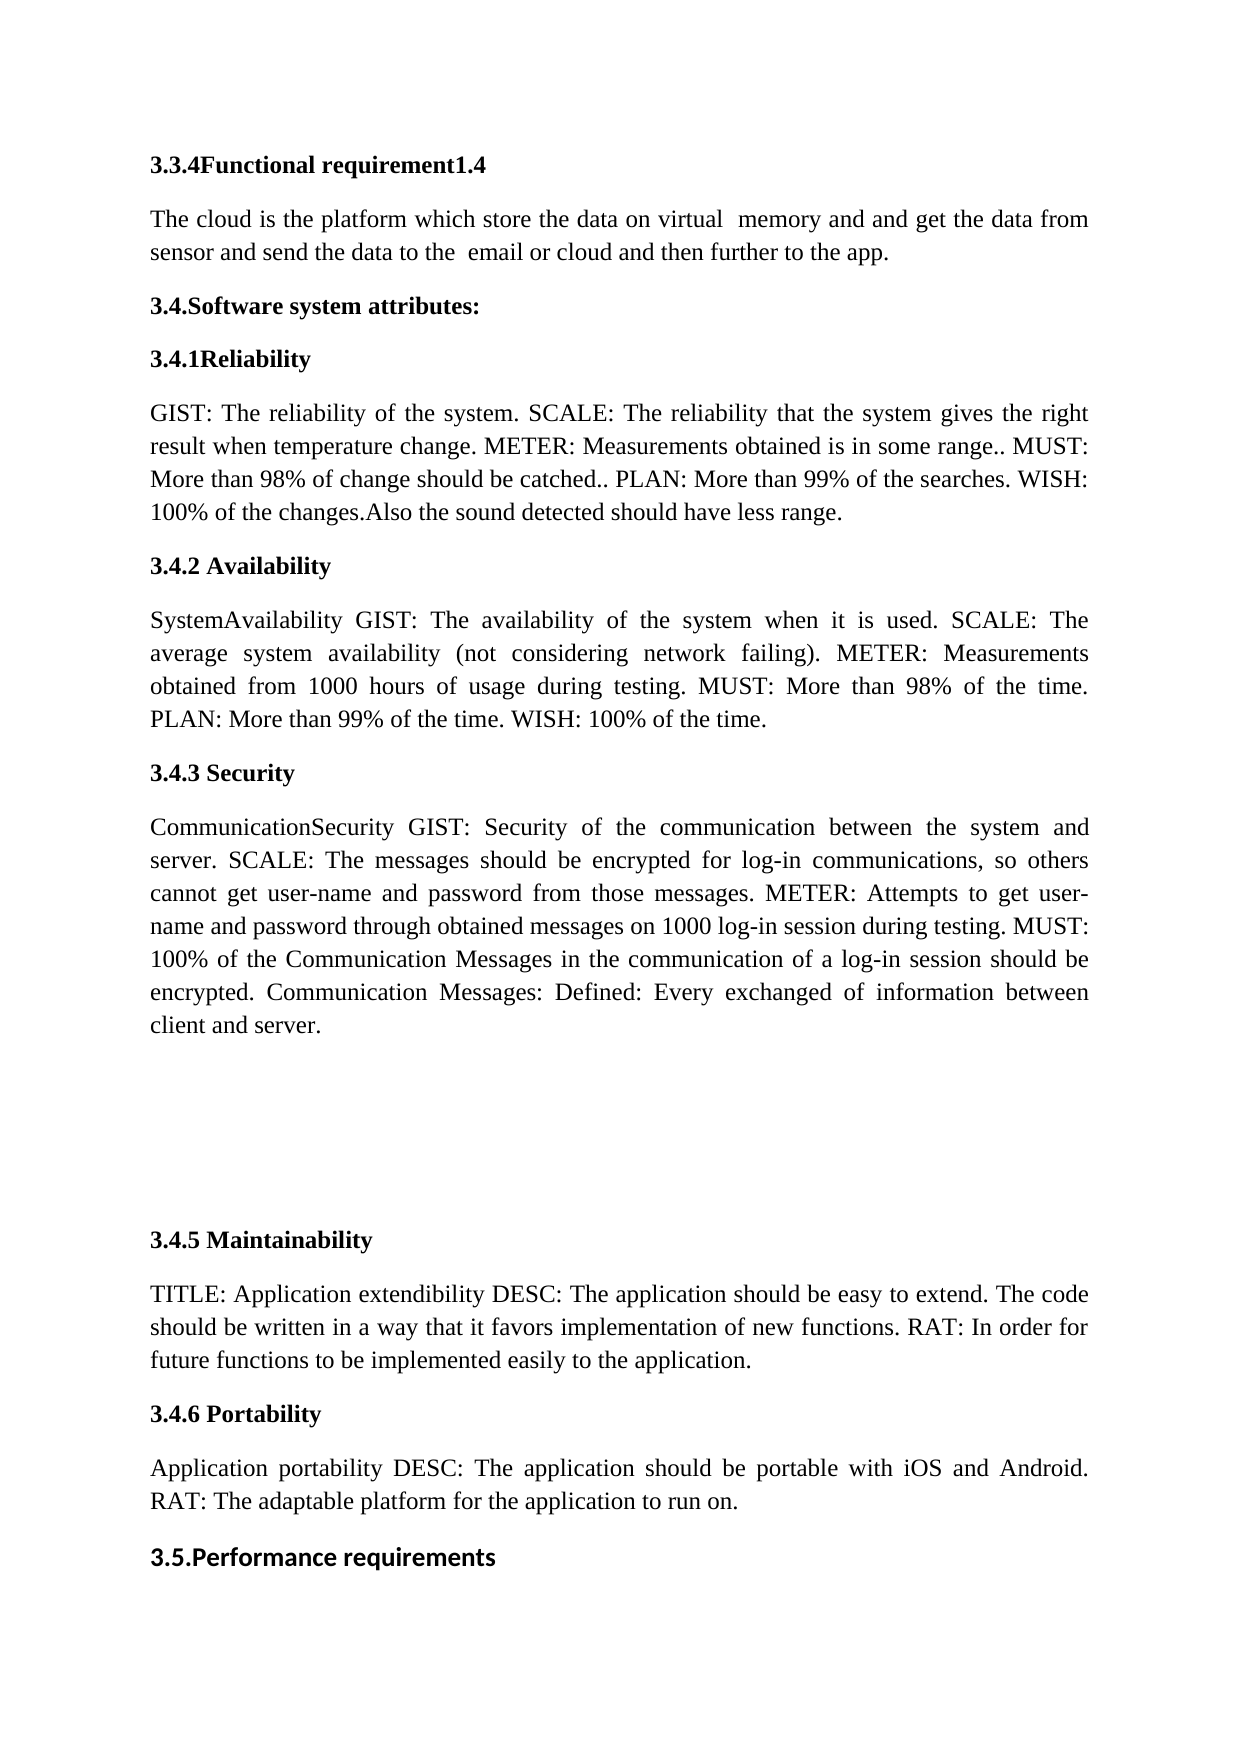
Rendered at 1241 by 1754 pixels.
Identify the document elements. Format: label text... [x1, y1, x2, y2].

text 3.4.1Reliability [150, 344, 1090, 373]
text GIST: The reliability of the system. SCALE: The reliability that the system gives the right result when temperature change. METER: Measurements obtained is in some range.. MUST: More than 98% of change should be catched.. PLAN: More than 99% of the searches. WISH: 100% of the changes.Also the sound detected should have less range. [150, 398, 1090, 526]
text 3.3.4Functional requirement1.4 [150, 150, 1090, 179]
text 3.4.6 Portability [150, 1399, 1090, 1428]
text TITLE: Application extendibility DESC: The application should be easy to extend. The code should be written in a way that it favors implementation of new functions. RAT: In order for future functions to be implemented easily to the application. [150, 1279, 1090, 1374]
text The cloud is the platform which store the data on virtual memory and and get the data from sensor and send the data to the email or cloud and then further to the app. [150, 204, 1090, 266]
text 3.4.Software system attributes: [150, 291, 1090, 319]
text Application portability DESC: The application should be portable with iOS and Android. RAT: The adaptable platform for the application to run on. [150, 1453, 1090, 1515]
text SystemAvailability GIST: The availability of the system when it is used. SCALE: The average system availability (not considering network failing). METER: Measurements obtained from 1000 hours of usage during testing. MUST: More than 98% of the time. PLAN: More than 99% of the time. WISH: 100% of the time. [150, 605, 1090, 733]
text 3.4.2 Availability [150, 551, 1090, 580]
text CommunicationSecurity GIST: Security of the communication between the system and server. SCALE: The messages should be encrypted for log-in communications, so others cannot get user-name and password from those messages. METER: Attempts to get user-name and password through obtained messages on 1000 log-in session during testing. MUST: 100% of the Communication Messages in the communication of a log-in session should be encrypted. Communication Messages: Defined: Every exchanged of information between client and server. [150, 812, 1090, 1039]
text 3.4.5 Maintainability [150, 1226, 1090, 1254]
text 3.5.Performance requirements [150, 1540, 1090, 1573]
text 3.4.3 Security [150, 758, 1090, 787]
